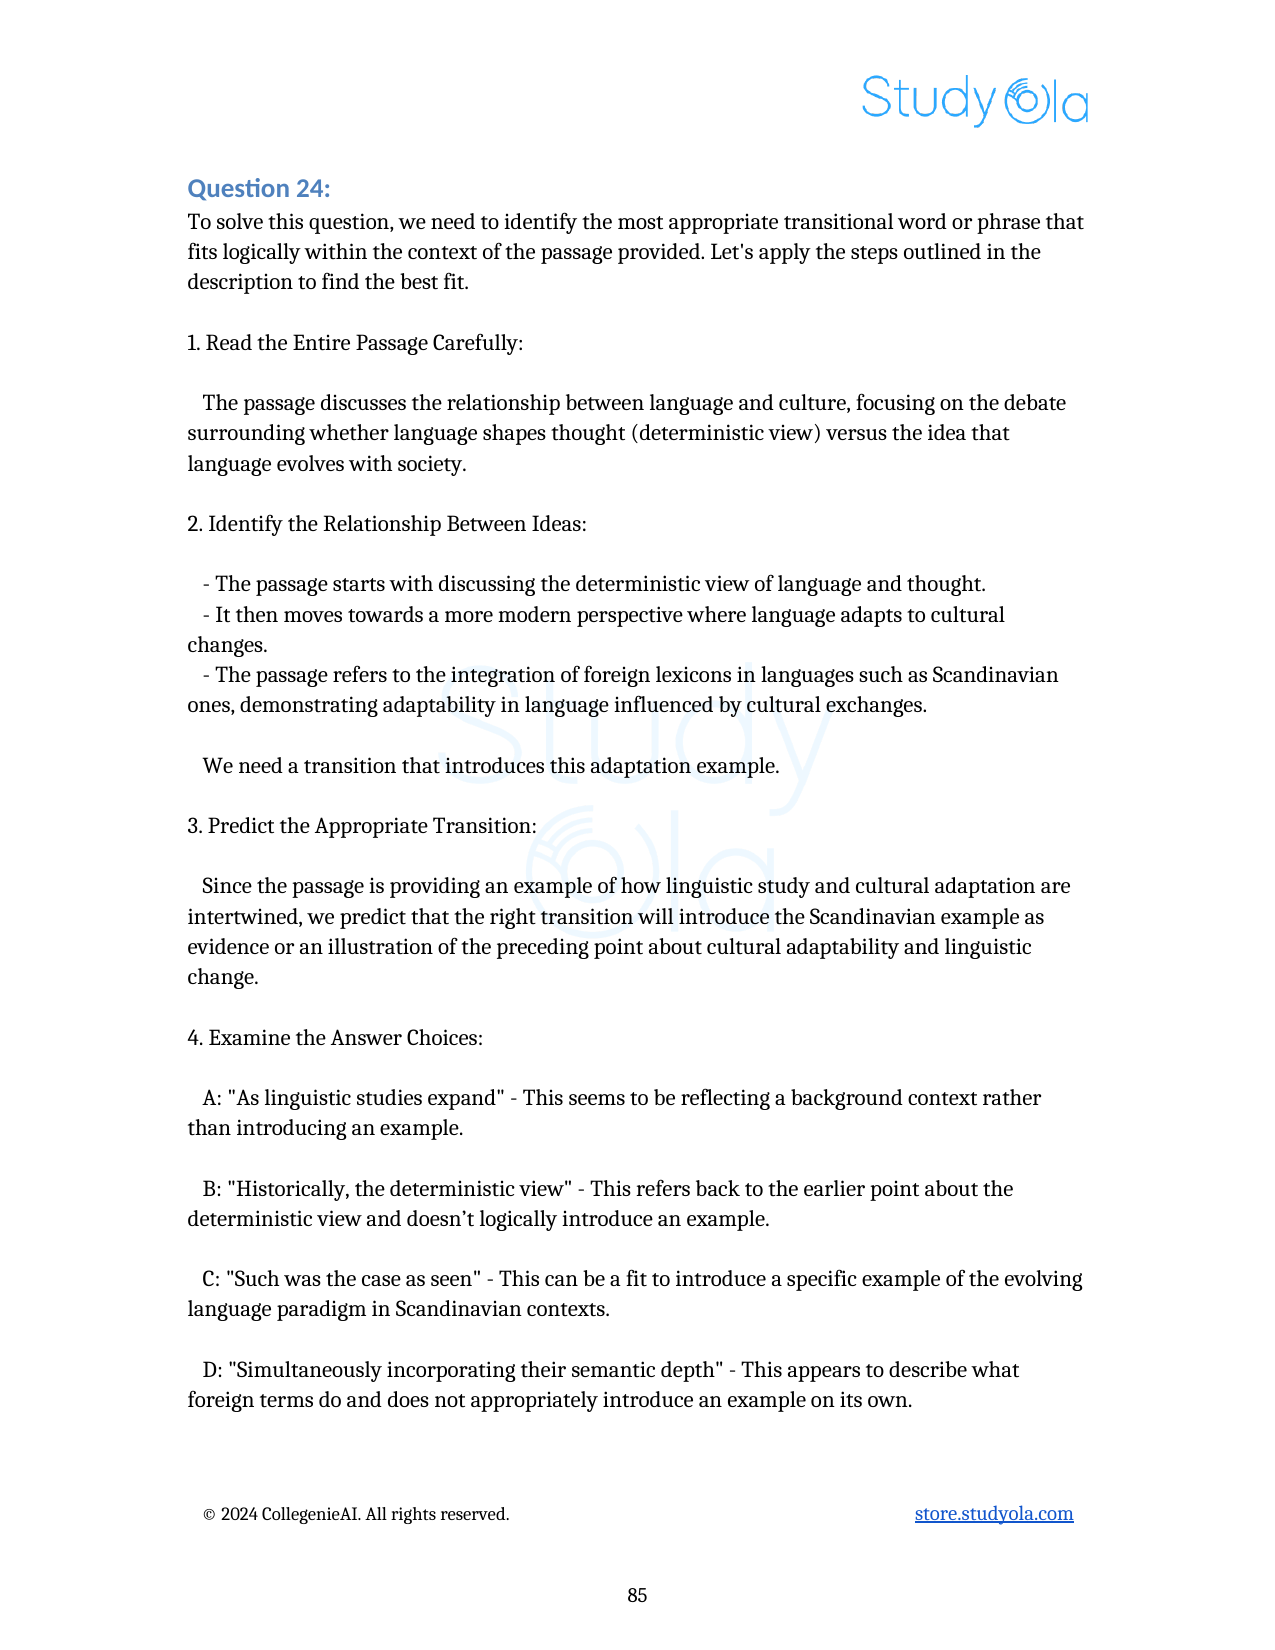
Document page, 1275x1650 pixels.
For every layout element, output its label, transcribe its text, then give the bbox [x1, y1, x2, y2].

picture [187, 163, 1088, 1437]
picture [862, 75, 1088, 128]
subtitle Question 24: [187, 171, 1087, 204]
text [187, 209, 1087, 1443]
